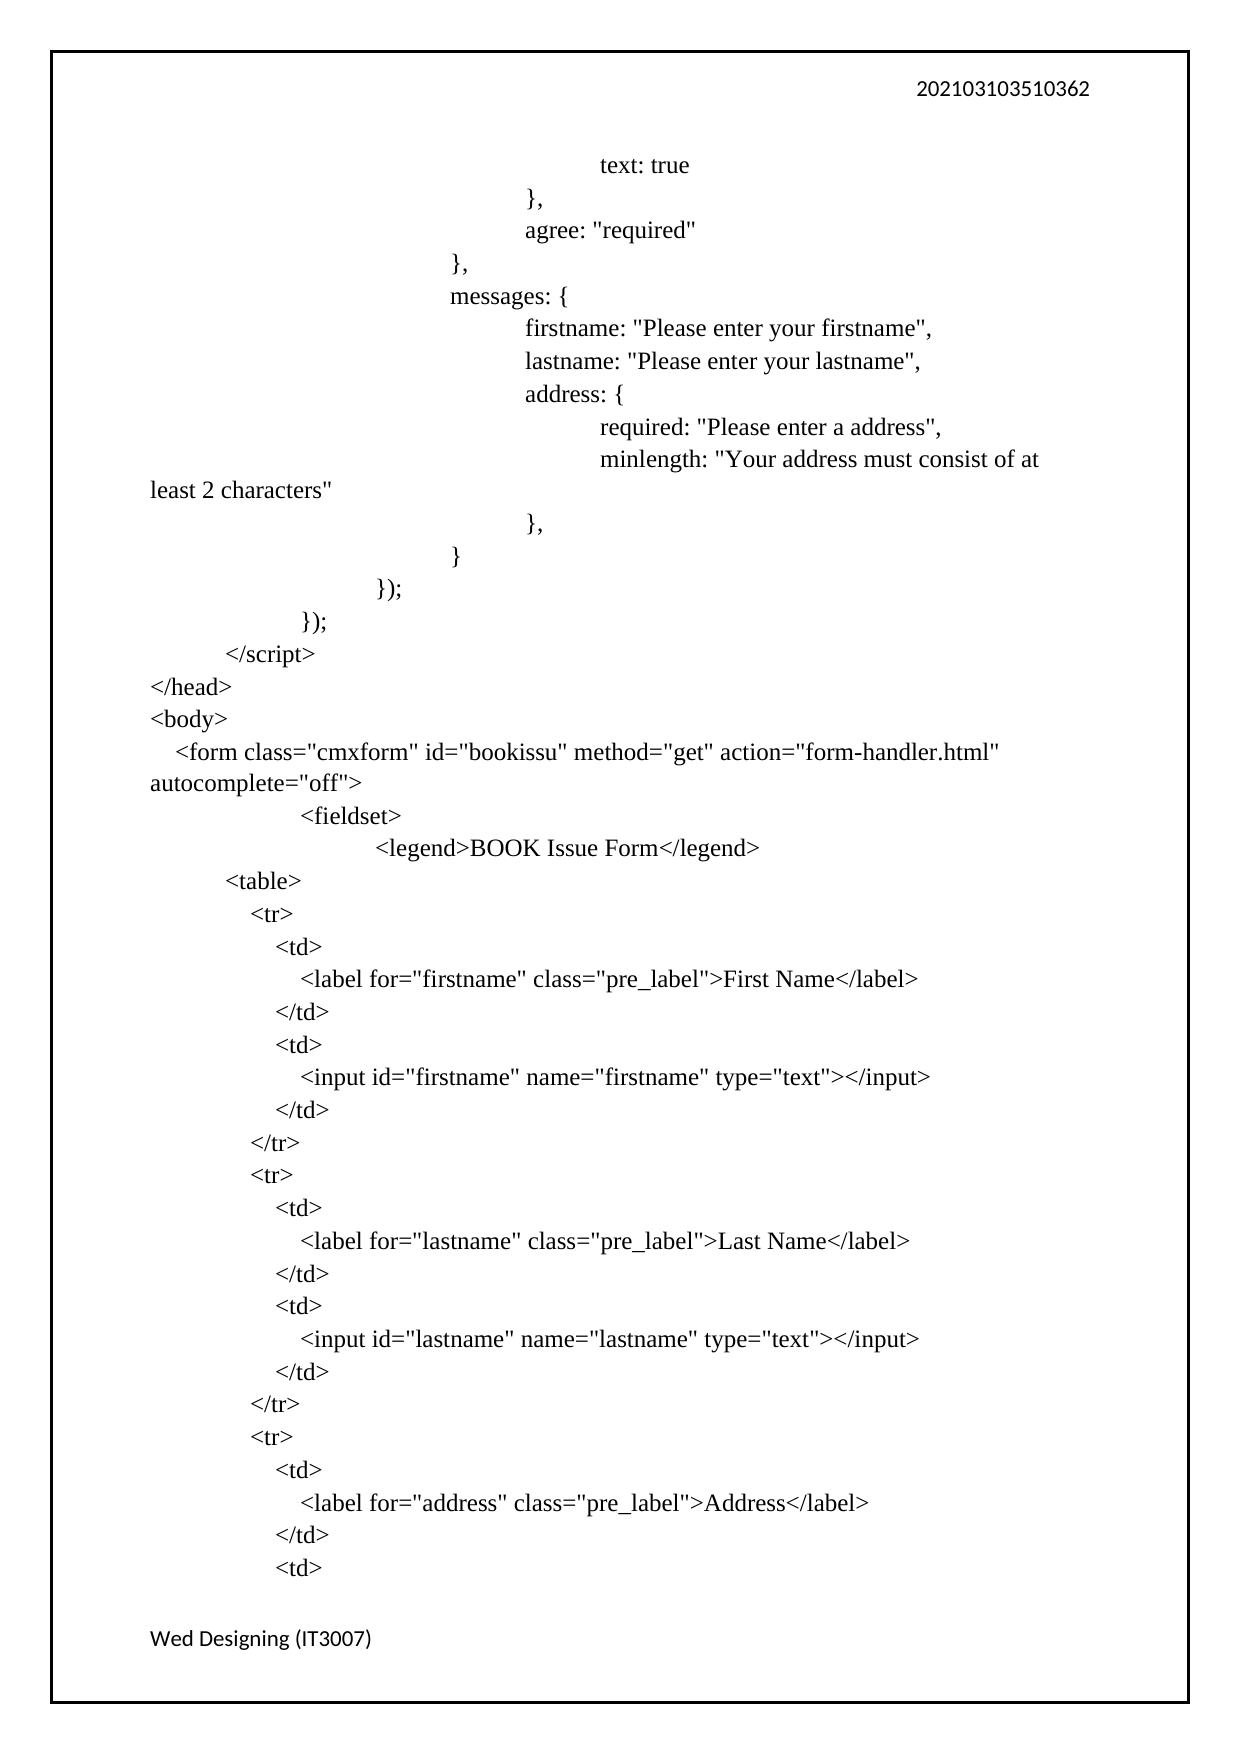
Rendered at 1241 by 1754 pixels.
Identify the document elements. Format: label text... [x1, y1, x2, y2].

text <td> [150, 1455, 1090, 1484]
text </tr> [150, 1389, 1090, 1418]
text }, [150, 183, 1090, 211]
text </td> [150, 1357, 1090, 1386]
text </tr> [150, 1128, 1090, 1157]
text text: true [150, 150, 1090, 179]
text <td> [150, 1553, 1090, 1582]
text <td> [150, 932, 1090, 960]
text <form class="cmxform" id="bookissu" method="get" action="form-handler.html" autocomplete="off"> [150, 737, 1090, 797]
text messages: { [150, 281, 1090, 309]
text <tr> [150, 1161, 1090, 1189]
text required: "Please enter a address", [150, 412, 1090, 440]
text lastname: "Please enter your lastname", [150, 346, 1090, 375]
text </td> [150, 997, 1090, 1026]
text }, [150, 508, 1090, 537]
text } [150, 541, 1090, 569]
text }); [150, 573, 1090, 602]
text <label for="firstname" class="pre_label">First Name</label> [150, 964, 1090, 993]
text <td> [150, 1030, 1090, 1058]
text <input id="firstname" name="firstname" type="text"></input> [150, 1062, 1090, 1091]
text <tr> [150, 1422, 1090, 1451]
text <td> [150, 1193, 1090, 1222]
text </script> [150, 639, 1090, 668]
text </td> [150, 1095, 1090, 1124]
text <input id="lastname" name="lastname" type="text"></input> [150, 1324, 1090, 1353]
text agree: "required" [150, 215, 1090, 244]
text address: { [150, 379, 1090, 408]
text <label for="address" class="pre_label">Address</label> [150, 1488, 1090, 1516]
text <body> [150, 704, 1090, 733]
text <td> [150, 1291, 1090, 1320]
text <table> [150, 866, 1090, 895]
text minlength: "Your address must consist of at least 2 characters" [150, 444, 1090, 504]
text <fieldset> [150, 801, 1090, 829]
text firstname: "Please enter your firstname", [150, 313, 1090, 342]
text </head> [150, 672, 1090, 700]
text <tr> [150, 899, 1090, 928]
text }, [150, 248, 1090, 277]
text </td> [150, 1259, 1090, 1287]
text }); [150, 606, 1090, 635]
text <label for="lastname" class="pre_label">Last Name</label> [150, 1226, 1090, 1255]
text </td> [150, 1520, 1090, 1549]
text <legend>BOOK Issue Form</legend> [150, 833, 1090, 862]
